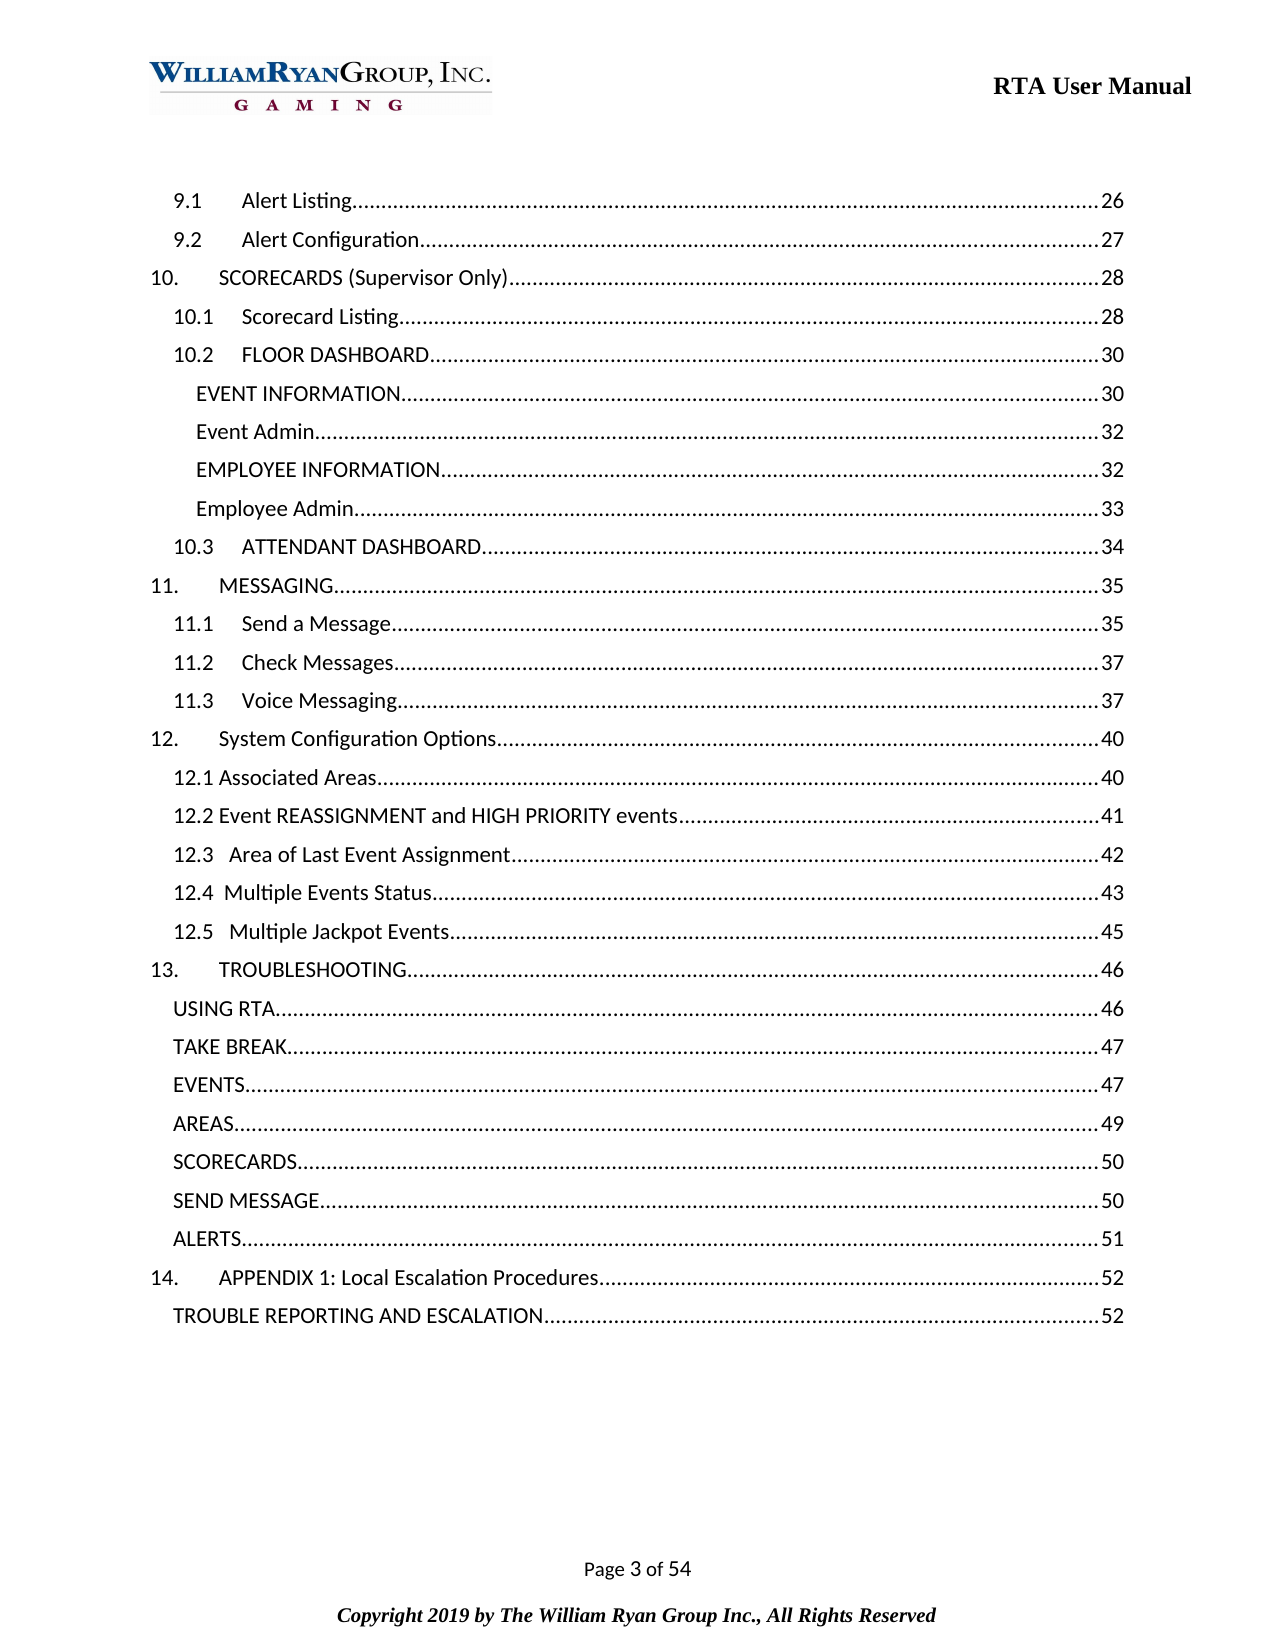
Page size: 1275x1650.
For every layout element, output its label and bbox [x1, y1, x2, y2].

picture [149, 56, 493, 115]
